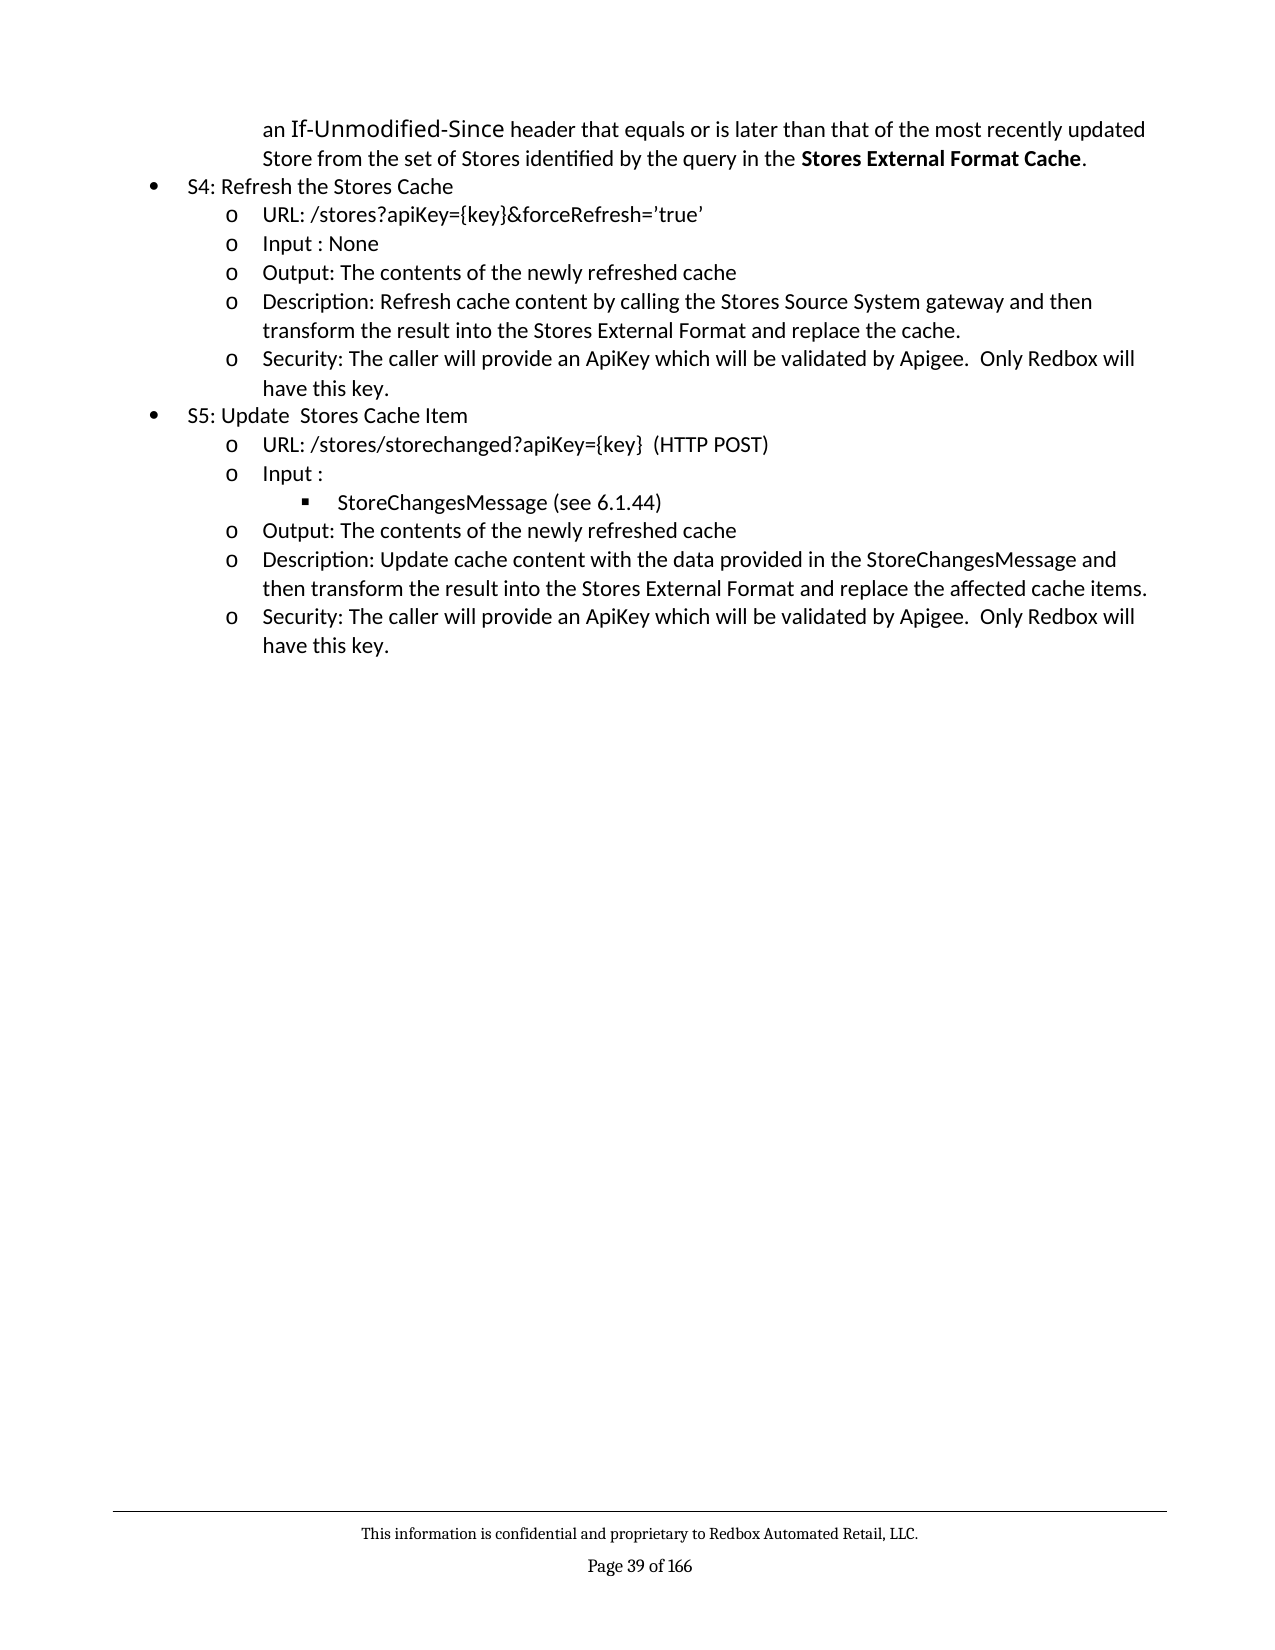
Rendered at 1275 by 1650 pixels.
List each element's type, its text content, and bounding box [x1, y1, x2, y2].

list Input : None [225, 229, 1162, 258]
list S5: Update Stores Cache Item [150, 402, 1162, 430]
list Description: Refresh cache content by calling the Stores Source System gateway and then transform the result into the Stores External Format and replace the cache. [225, 287, 1162, 344]
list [225, 112, 1162, 172]
list URL: /stores?apiKey={key}&forceRefresh=’true’ [225, 200, 1162, 229]
list Output: The contents of the newly refreshed cache [225, 258, 1162, 287]
list Security: The caller will provide an ApiKey which will be validated by Apigee. Only Redbox will have this key. [225, 344, 1162, 402]
list S4: Refresh the Stores Cache [150, 172, 1162, 200]
list StoreChangesMessage (see 6.1.44) [300, 488, 1162, 516]
list URL: /stores/storechanged?apiKey={key} (HTTP POST) [225, 430, 1162, 459]
list Security: The caller will provide an ApiKey which will be validated by Apigee. Only Redbox will have this key. [225, 602, 1162, 659]
list Output: The contents of the newly refreshed cache [225, 516, 1162, 545]
list Input : [225, 459, 1162, 488]
list Description: Update cache content with the data provided in the StoreChangesMessage and then transform the result into the Stores External Format and replace the affected cache items. [225, 545, 1162, 602]
